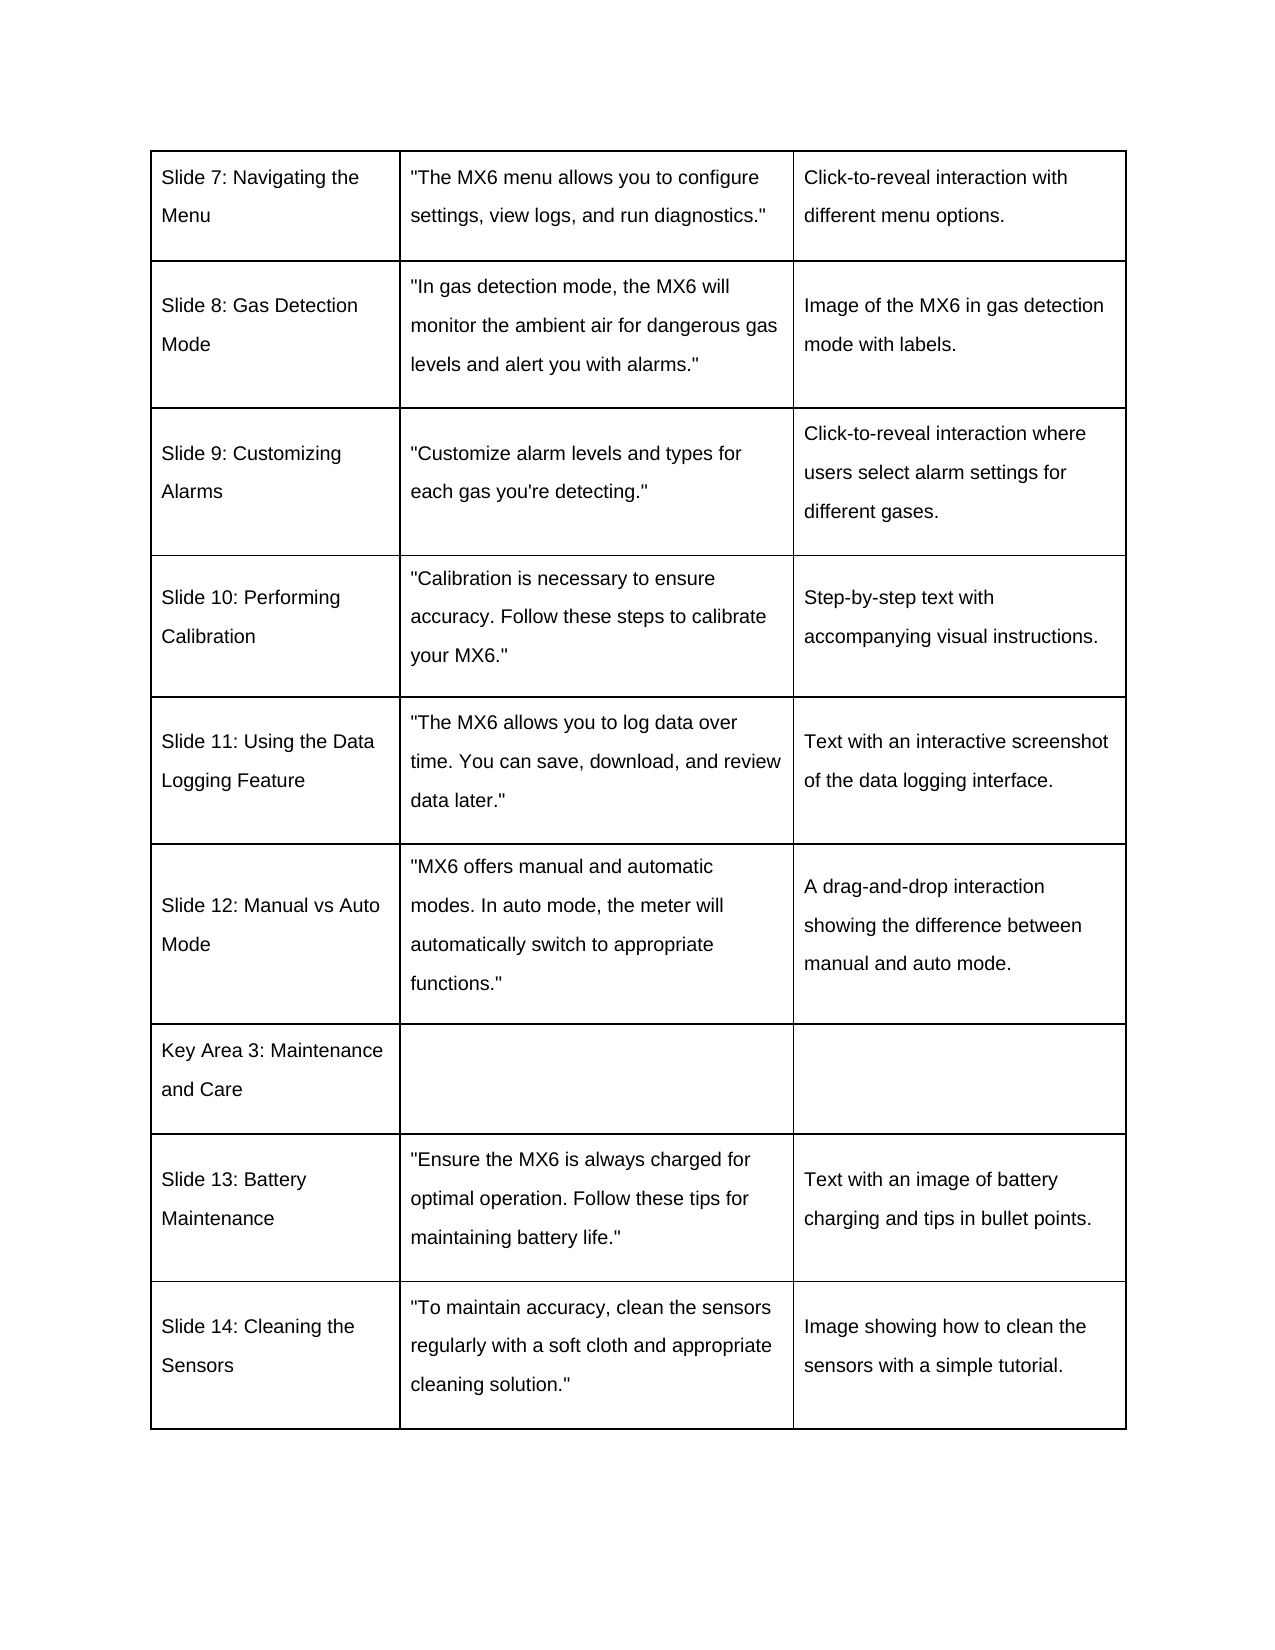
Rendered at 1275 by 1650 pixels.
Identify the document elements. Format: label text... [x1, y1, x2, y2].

table_cell Slide 7: Navigating the Menu [152, 152, 399, 260]
table_cell Slide 12: Manual vs Auto Mode [152, 845, 399, 1023]
table_cell Click-to-reveal interaction where users select alarm settings for different gases. [794, 409, 1125, 555]
table_cell "To maintain accuracy, clean the sensors regularly with a soft cloth and appropriate cleaning solution." [401, 1282, 793, 1428]
table_cell "In gas detection mode, the MX6 will monitor the ambient air for dangerous gas levels and alert you with alarms." [401, 262, 793, 407]
table_cell A drag-and-drop interaction showing the difference between manual and auto mode. [794, 845, 1125, 1023]
table_cell "The MX6 allows you to log data over time. You can save, download, and review data later." [401, 698, 793, 843]
table_cell Step-by-step text with accompanying visual instructions. [794, 556, 1125, 696]
table_cell "Ensure the MX6 is always charged for optimal operation. Follow these tips for maintaining battery life." [401, 1135, 793, 1281]
table_cell "MX6 offers manual and automatic modes. In auto mode, the meter will automatically switch to appropriate functions." [401, 845, 793, 1023]
table_cell Slide 9: Customizing Alarms [152, 409, 399, 555]
table_cell Image showing how to clean the sensors with a simple tutorial. [794, 1282, 1125, 1428]
table_cell Slide 10: Performing Calibration [152, 556, 399, 696]
table_cell Text with an image of battery charging and tips in bullet points. [794, 1135, 1125, 1281]
table_cell Slide 8: Gas Detection Mode [152, 262, 399, 407]
table_cell Slide 11: Using the Data Logging Feature [152, 698, 399, 843]
table_cell "The MX6 menu allows you to configure settings, view logs, and run diagnostics." [401, 152, 793, 260]
table_cell Image of the MX6 in gas detection mode with labels. [794, 262, 1125, 407]
table_cell Slide 14: Cleaning the Sensors [152, 1282, 399, 1428]
table_cell Text with an interactive screenshot of the data logging interface. [794, 698, 1125, 843]
table_cell Key Area 3: Maintenance and Care [152, 1025, 399, 1133]
table_cell Slide 13: Battery Maintenance [152, 1135, 399, 1281]
table_cell [401, 1025, 793, 1133]
table_cell "Calibration is necessary to ensure accuracy. Follow these steps to calibrate your MX6." [401, 556, 793, 696]
table_cell Click-to-reveal interaction with different menu options. [794, 152, 1125, 260]
table_cell "Customize alarm levels and types for each gas you're detecting." [401, 409, 793, 555]
table_cell [794, 1025, 1125, 1133]
